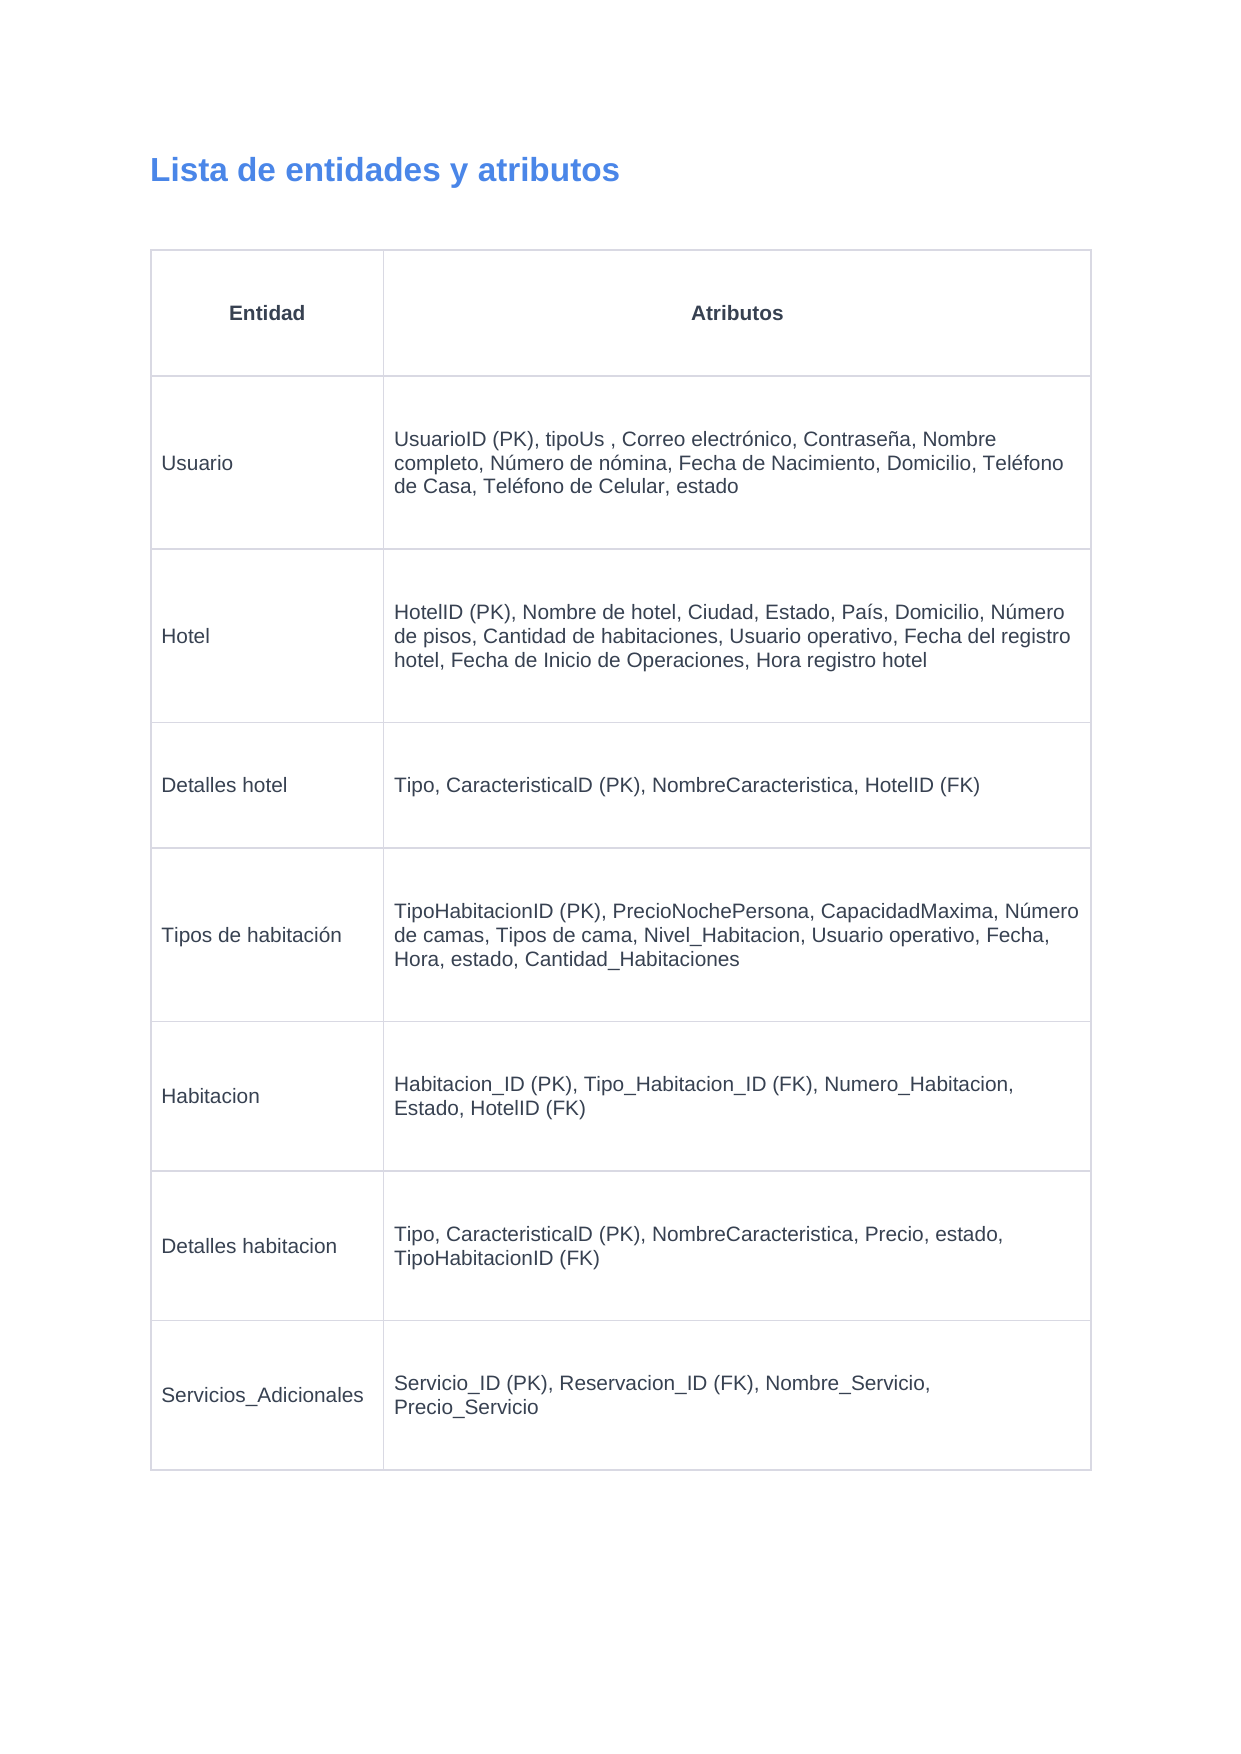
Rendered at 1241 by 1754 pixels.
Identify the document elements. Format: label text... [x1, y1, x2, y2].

subtitle Lista de entidades y atributos [150, 150, 1090, 188]
table_cell Tipo, CaracteristicalD (PK), NombreCaracteristica, HotelID (FK) [384, 723, 1090, 847]
table_cell Servicio_ID (PK), Reservacion_ID (FK), Nombre_Servicio, Precio_Servicio [384, 1321, 1090, 1469]
table_cell Detalles habitacion [152, 1172, 383, 1320]
table_cell HotelID (PK), Nombre de hotel, Ciudad, Estado, País, Domicilio, Número de pisos, Cantidad de habitaciones, Usuario operativo, Fecha del registro hotel, Fecha de Inicio de Operaciones, Hora registro hotel [384, 550, 1090, 722]
table_cell Habitacion_ID (PK), Tipo_Habitacion_ID (FK), Numero_Habitacion, Estado, HotelID (FK) [384, 1022, 1090, 1170]
table_cell Servicios_Adicionales [152, 1321, 383, 1469]
table_cell Habitacion [152, 1022, 383, 1170]
table_cell Tipos de habitación [152, 849, 383, 1021]
table_header Entidad [152, 251, 383, 375]
table_cell UsuarioID (PK), tipoUs , Correo electrónico, Contraseña, Nombre completo, Número de nómina, Fecha de Nacimiento, Domicilio, Teléfono de Casa, Teléfono de Celular, estado [384, 377, 1090, 548]
table_cell Tipo, CaracteristicalD (PK), NombreCaracteristica, Precio, estado, TipoHabitacionID (FK) [384, 1172, 1090, 1320]
table_cell Detalles hotel [152, 723, 383, 847]
table_cell Usuario [152, 377, 383, 548]
table_cell Hotel [152, 550, 383, 722]
table_header Atributos [384, 251, 1090, 375]
table_cell TipoHabitacionID (PK), PrecioNochePersona, CapacidadMaxima, Número de camas, Tipos de cama, Nivel_Habitacion, Usuario operativo, Fecha, Hora, estado, Cantidad_Habitaciones [384, 849, 1090, 1021]
